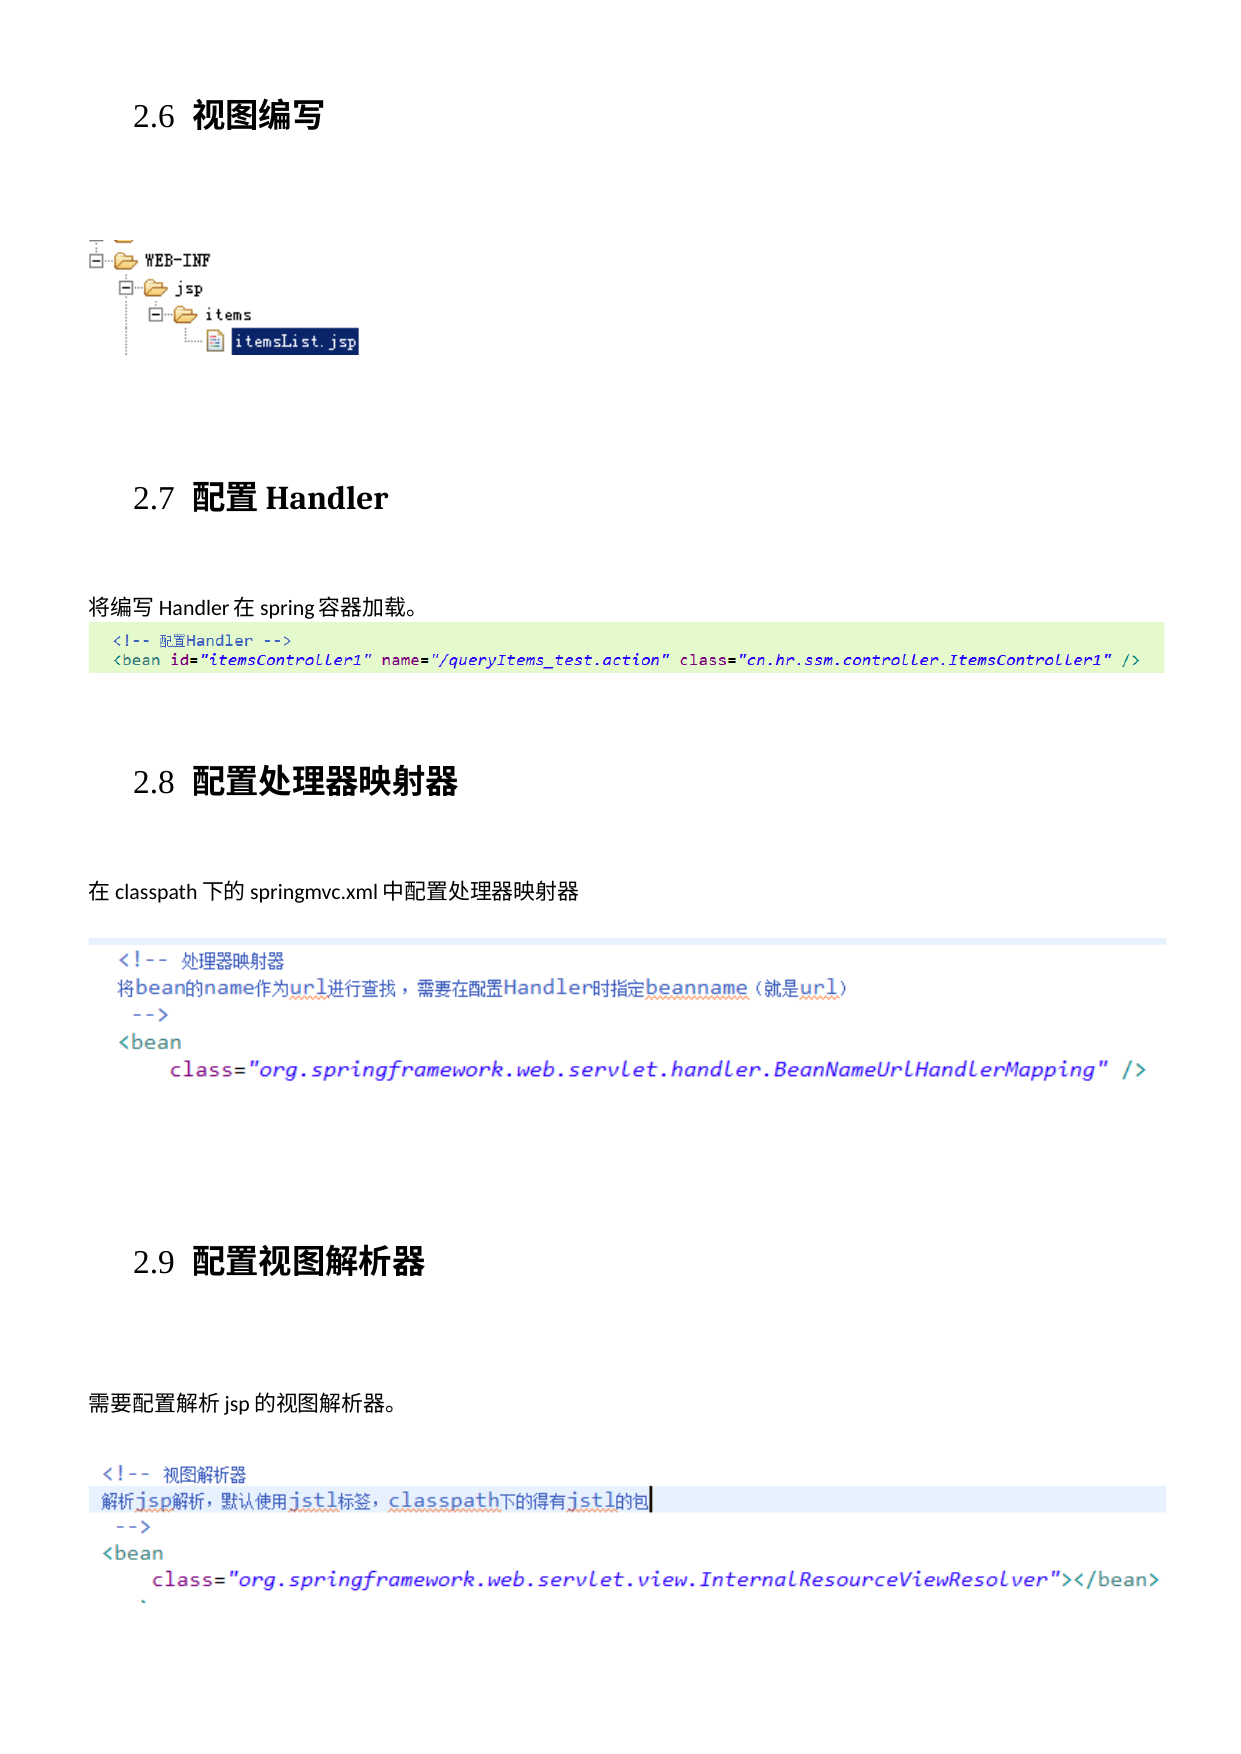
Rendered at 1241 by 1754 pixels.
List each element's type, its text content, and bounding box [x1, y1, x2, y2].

picture [88, 240, 359, 355]
text 在classpath下的springmvc.xml中配置处理器映射器 [89, 874, 1167, 906]
subtitle 视图编写 [133, 81, 1167, 146]
text 需要配置解析jsp的视图解析器。 [89, 1386, 1167, 1418]
subtitle 配置Handler [133, 462, 1167, 527]
subtitle 配置视图解析器 [133, 1226, 1167, 1291]
picture [88, 938, 1167, 1104]
subtitle 配置处理器映射器 [133, 747, 1167, 812]
picture [88, 1450, 1167, 1603]
picture [88, 622, 1165, 673]
text 将编写Handler在spring容器加载。 [89, 590, 1167, 622]
